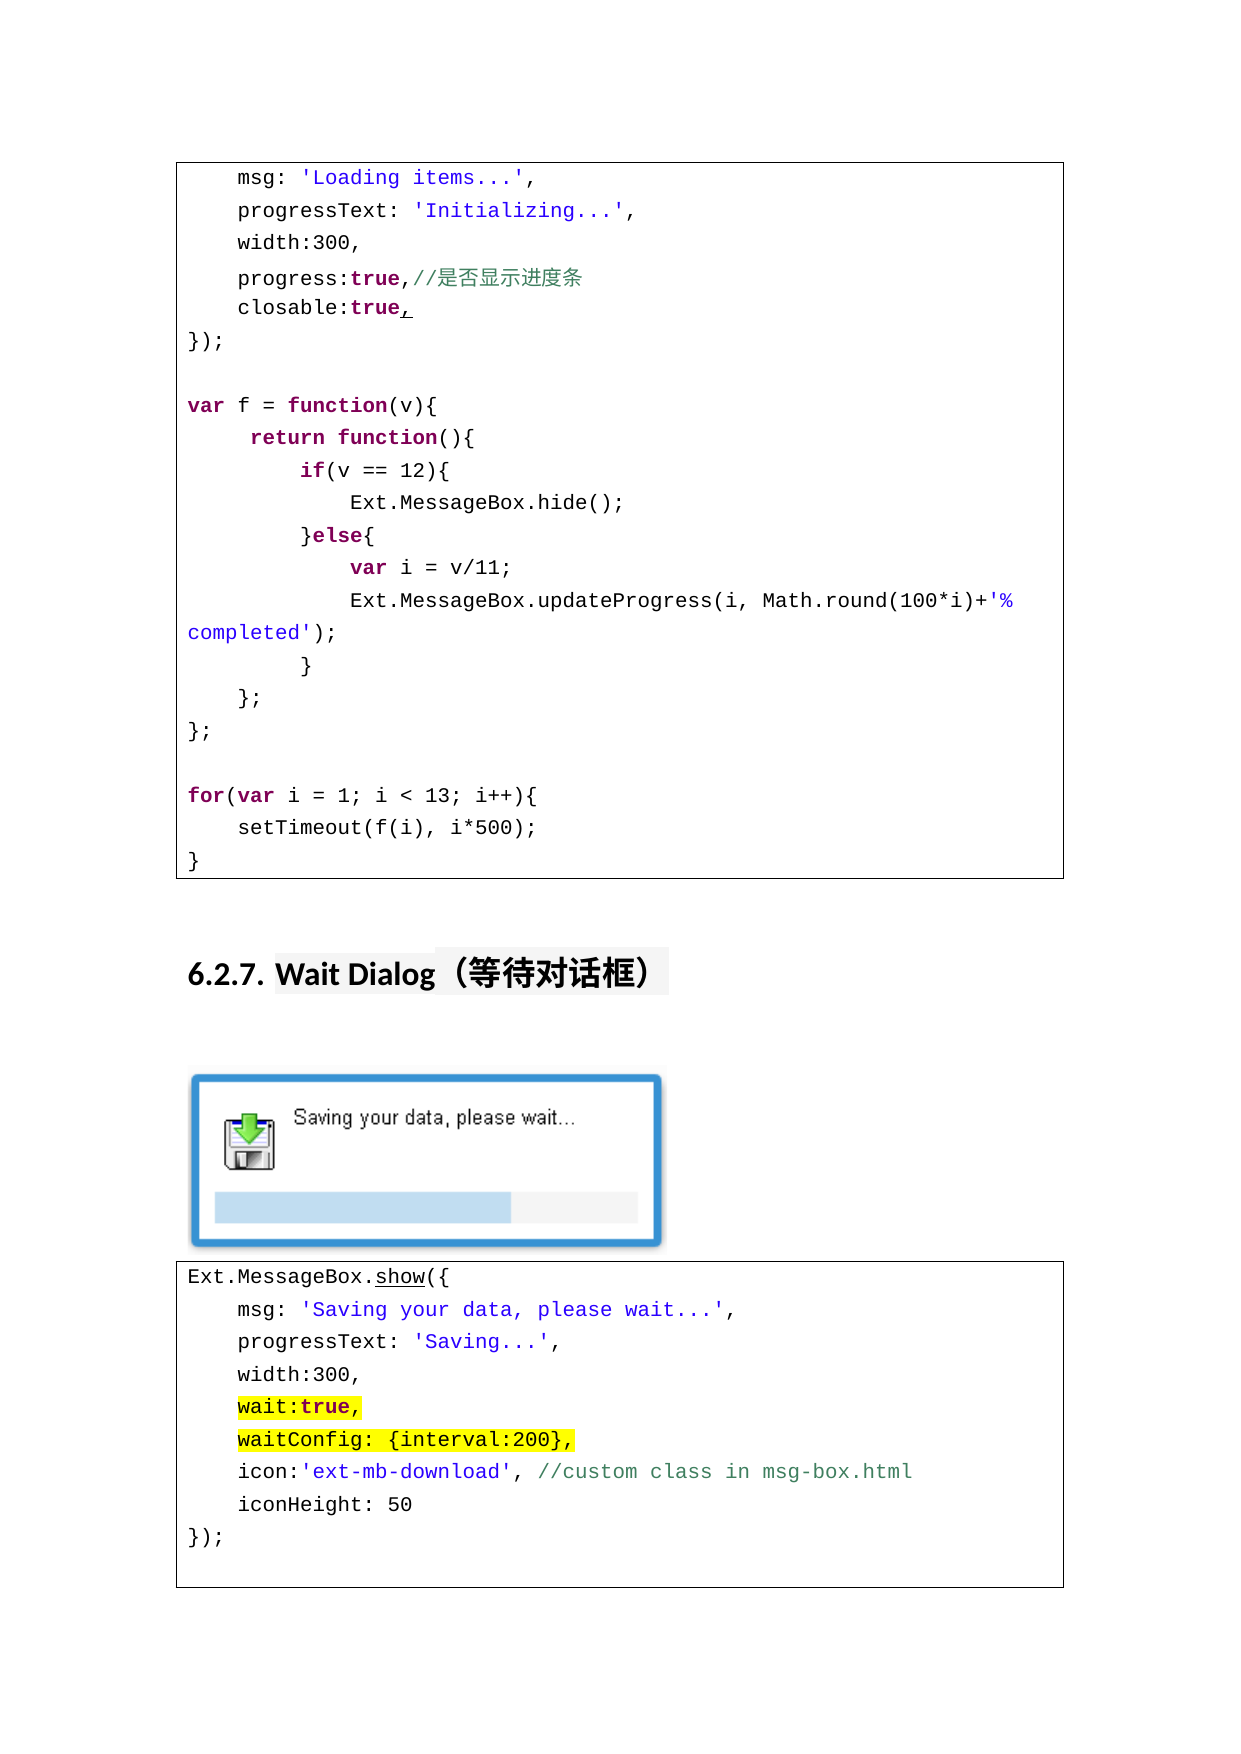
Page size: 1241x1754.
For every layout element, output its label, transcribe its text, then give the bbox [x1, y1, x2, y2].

subtitle Wait Dialog（等待对话框） [187, 939, 1053, 1004]
picture [187, 1065, 668, 1255]
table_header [177, 1262, 1063, 1587]
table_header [177, 163, 1063, 878]
